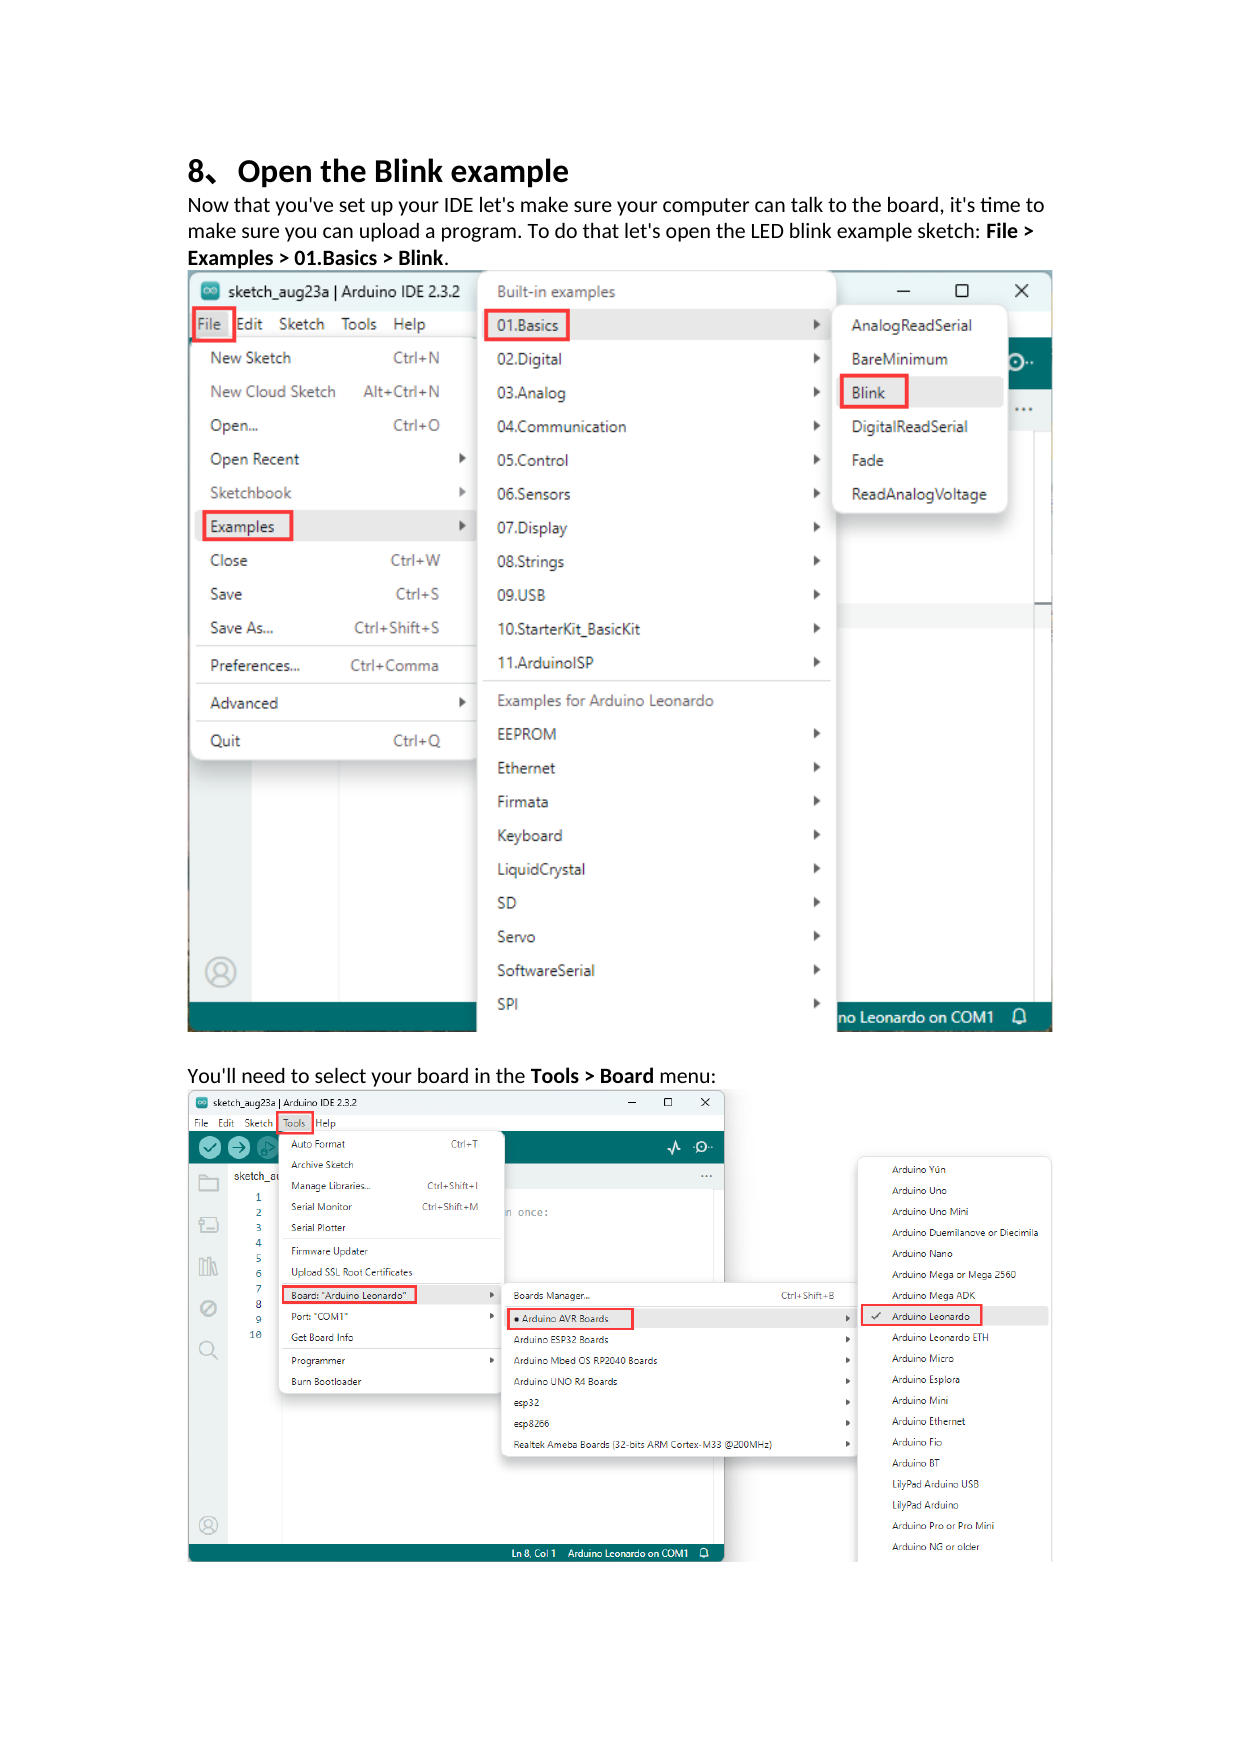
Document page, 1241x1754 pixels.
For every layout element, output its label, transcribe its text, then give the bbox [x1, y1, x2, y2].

picture [187, 270, 1053, 1032]
text You'll need to select your board in the Tools > Board menu: [187, 1062, 1053, 1089]
text Now that you've set up your IDE let's make sure your computer can talk to the board, it's time to make sure you can upload a program. To do that let's open the LED blink example sketch: File > Examples > 01.Basics > Blink. [187, 191, 1053, 270]
subtitle 8、Open the Blink example [187, 150, 1053, 191]
picture [187, 1089, 1053, 1562]
